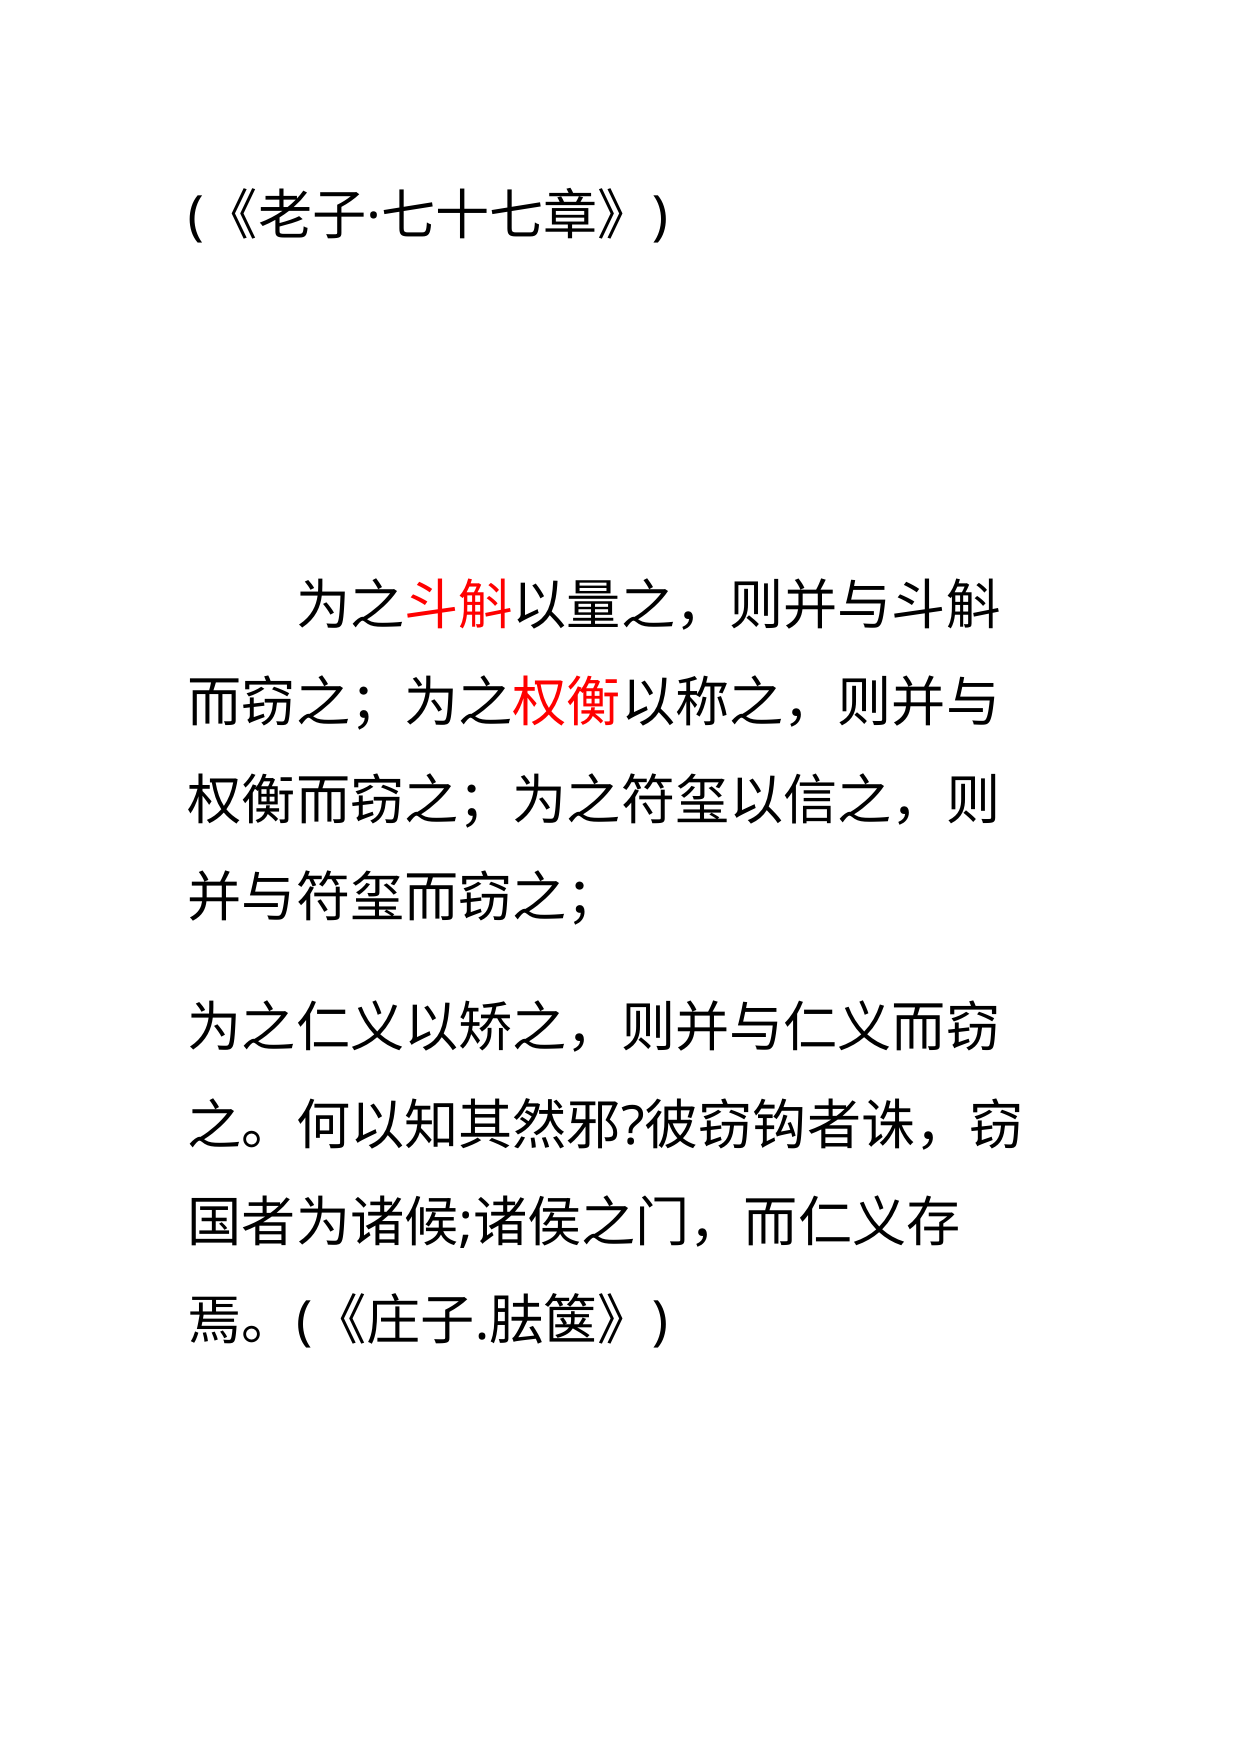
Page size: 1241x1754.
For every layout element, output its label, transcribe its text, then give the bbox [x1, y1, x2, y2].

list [187, 162, 1053, 259]
list 为之斗斛以量之，则并与斗斛而窃之；为之权衡以称之，则并与权衡而窃之；为之符玺以信之，则并与符玺而窃之； [187, 552, 1053, 942]
list 为之仁义以矫之，则并与仁义而窃之。何以知其然邪?彼窃钩者诛，窃国者为诸候;诸侯之门，而仁义存焉。(《庄子.胠箧》) [187, 974, 1053, 1364]
